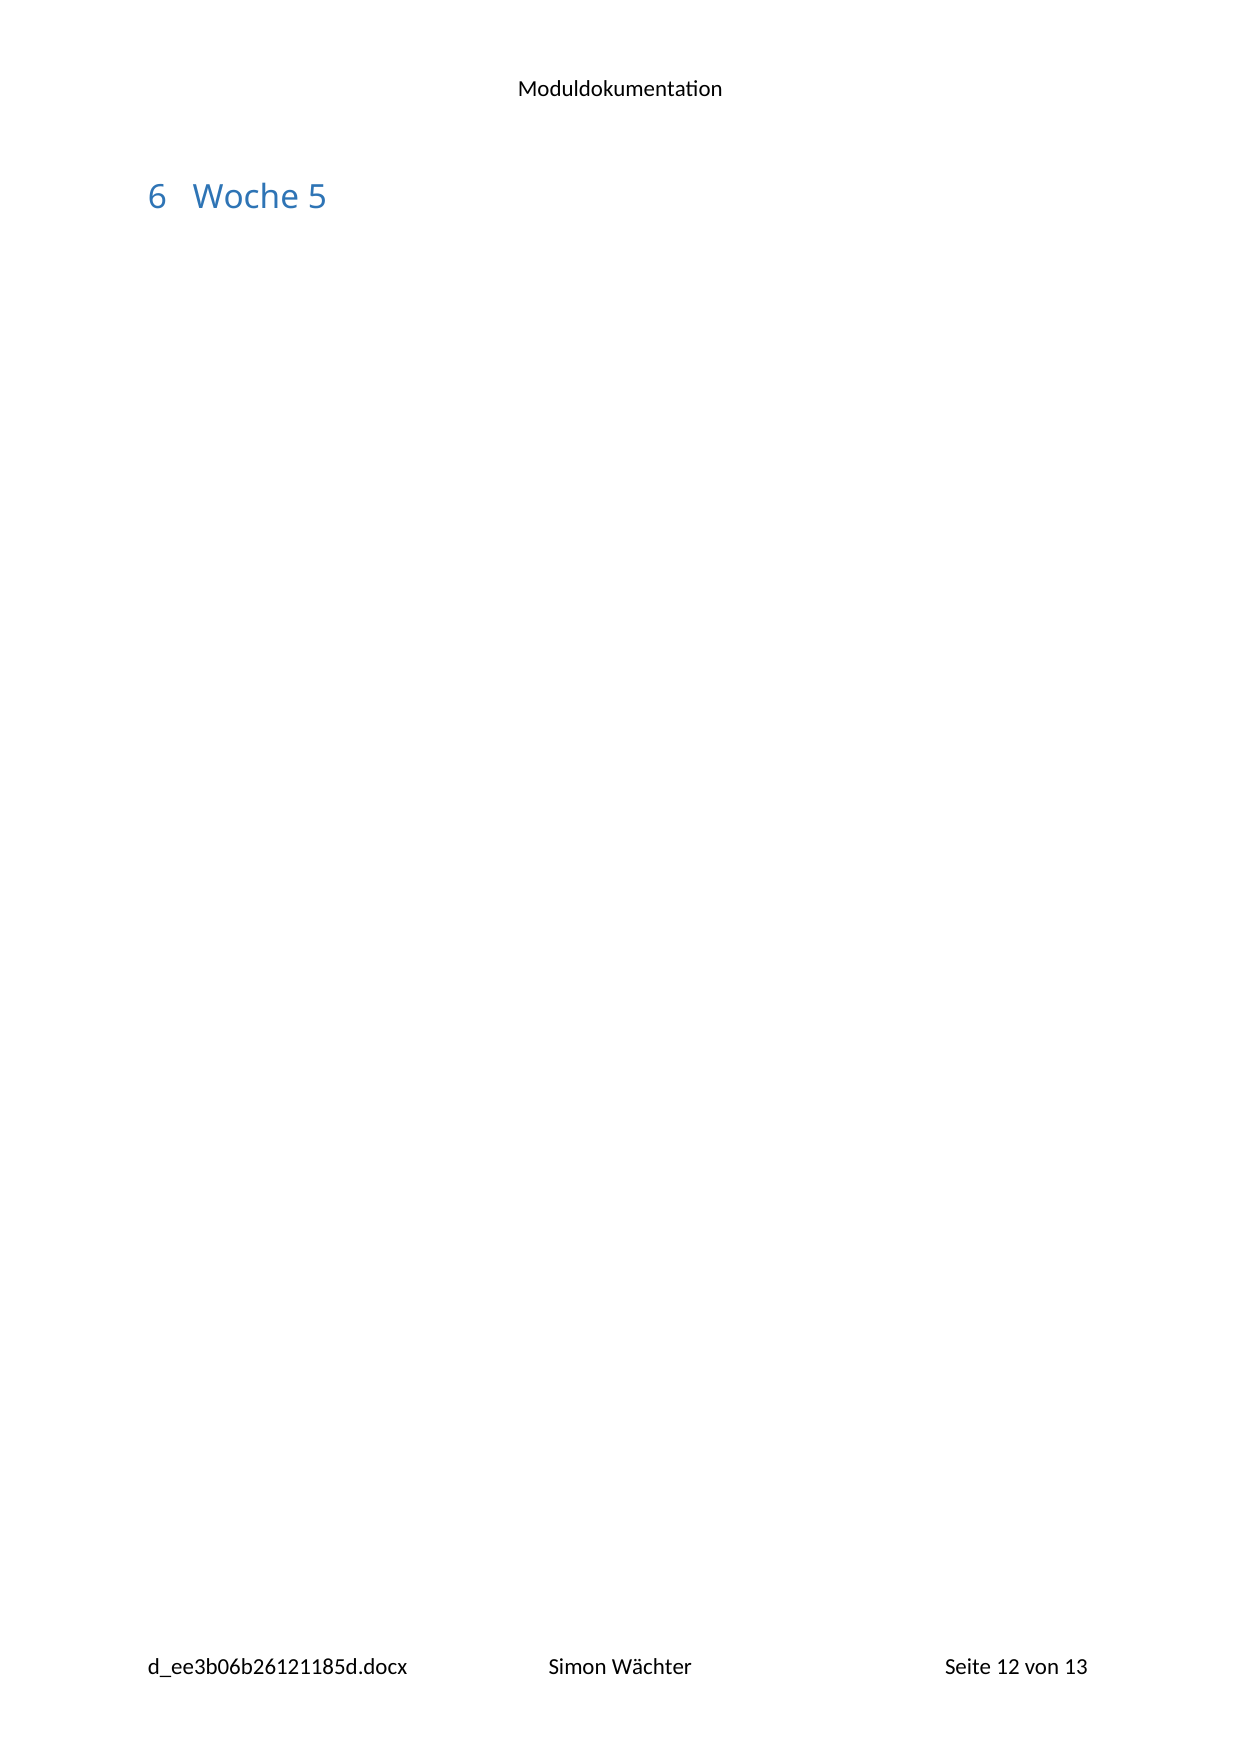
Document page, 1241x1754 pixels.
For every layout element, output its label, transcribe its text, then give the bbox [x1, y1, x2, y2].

subtitle Woche 5 [148, 173, 1093, 218]
